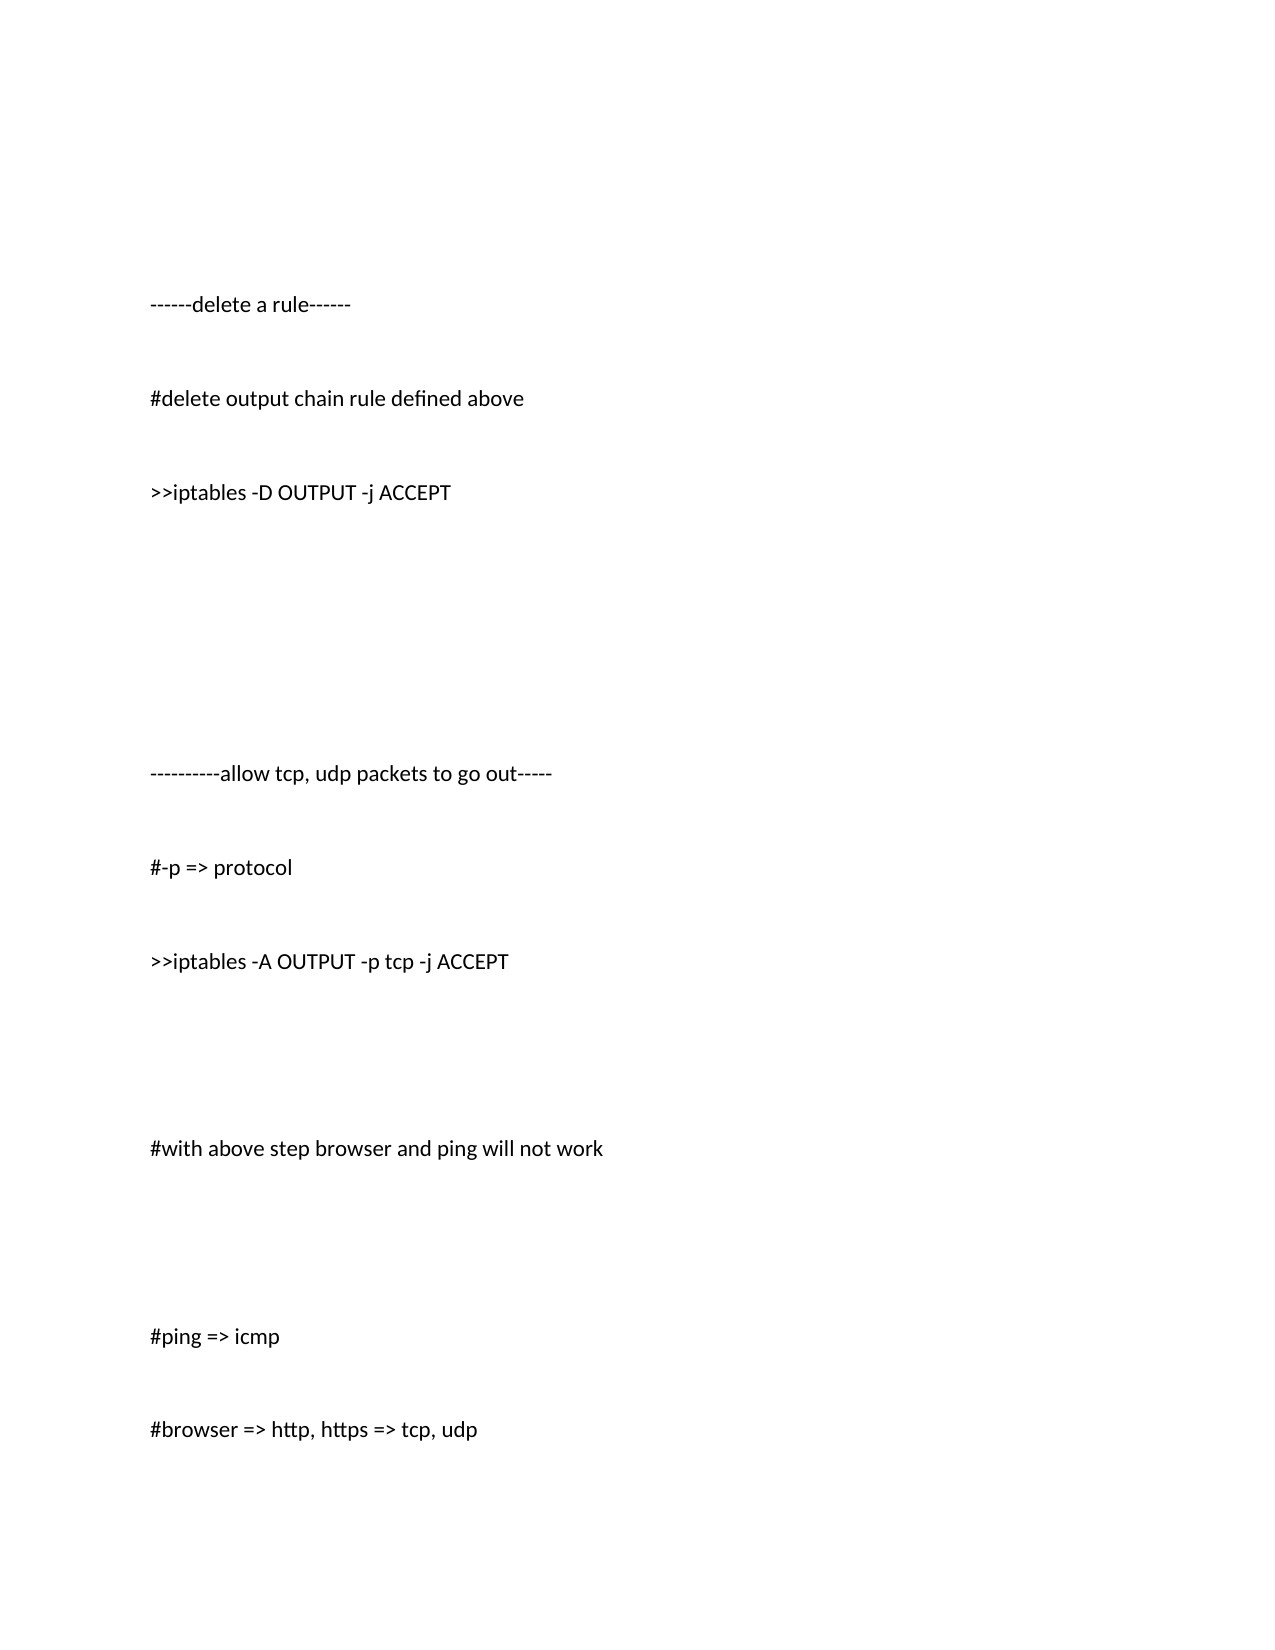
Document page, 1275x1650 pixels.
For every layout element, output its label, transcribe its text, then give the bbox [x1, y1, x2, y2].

text #ping => icmp [150, 1322, 1125, 1350]
text ----------allow tcp, udp packets to go out----- [150, 759, 1125, 787]
text #delete output chain rule defined above [150, 384, 1125, 412]
text #browser => http, https => tcp, udp [150, 1416, 1125, 1444]
text #with above step browser and ping will not work [150, 1134, 1125, 1162]
text #-p => protocol [150, 853, 1125, 881]
text >>iptables -D OUTPUT -j ACCEPT [150, 478, 1125, 506]
text ------delete a rule------ [150, 291, 1125, 319]
text >>iptables -A OUTPUT -p tcp -j ACCEPT [150, 947, 1125, 975]
